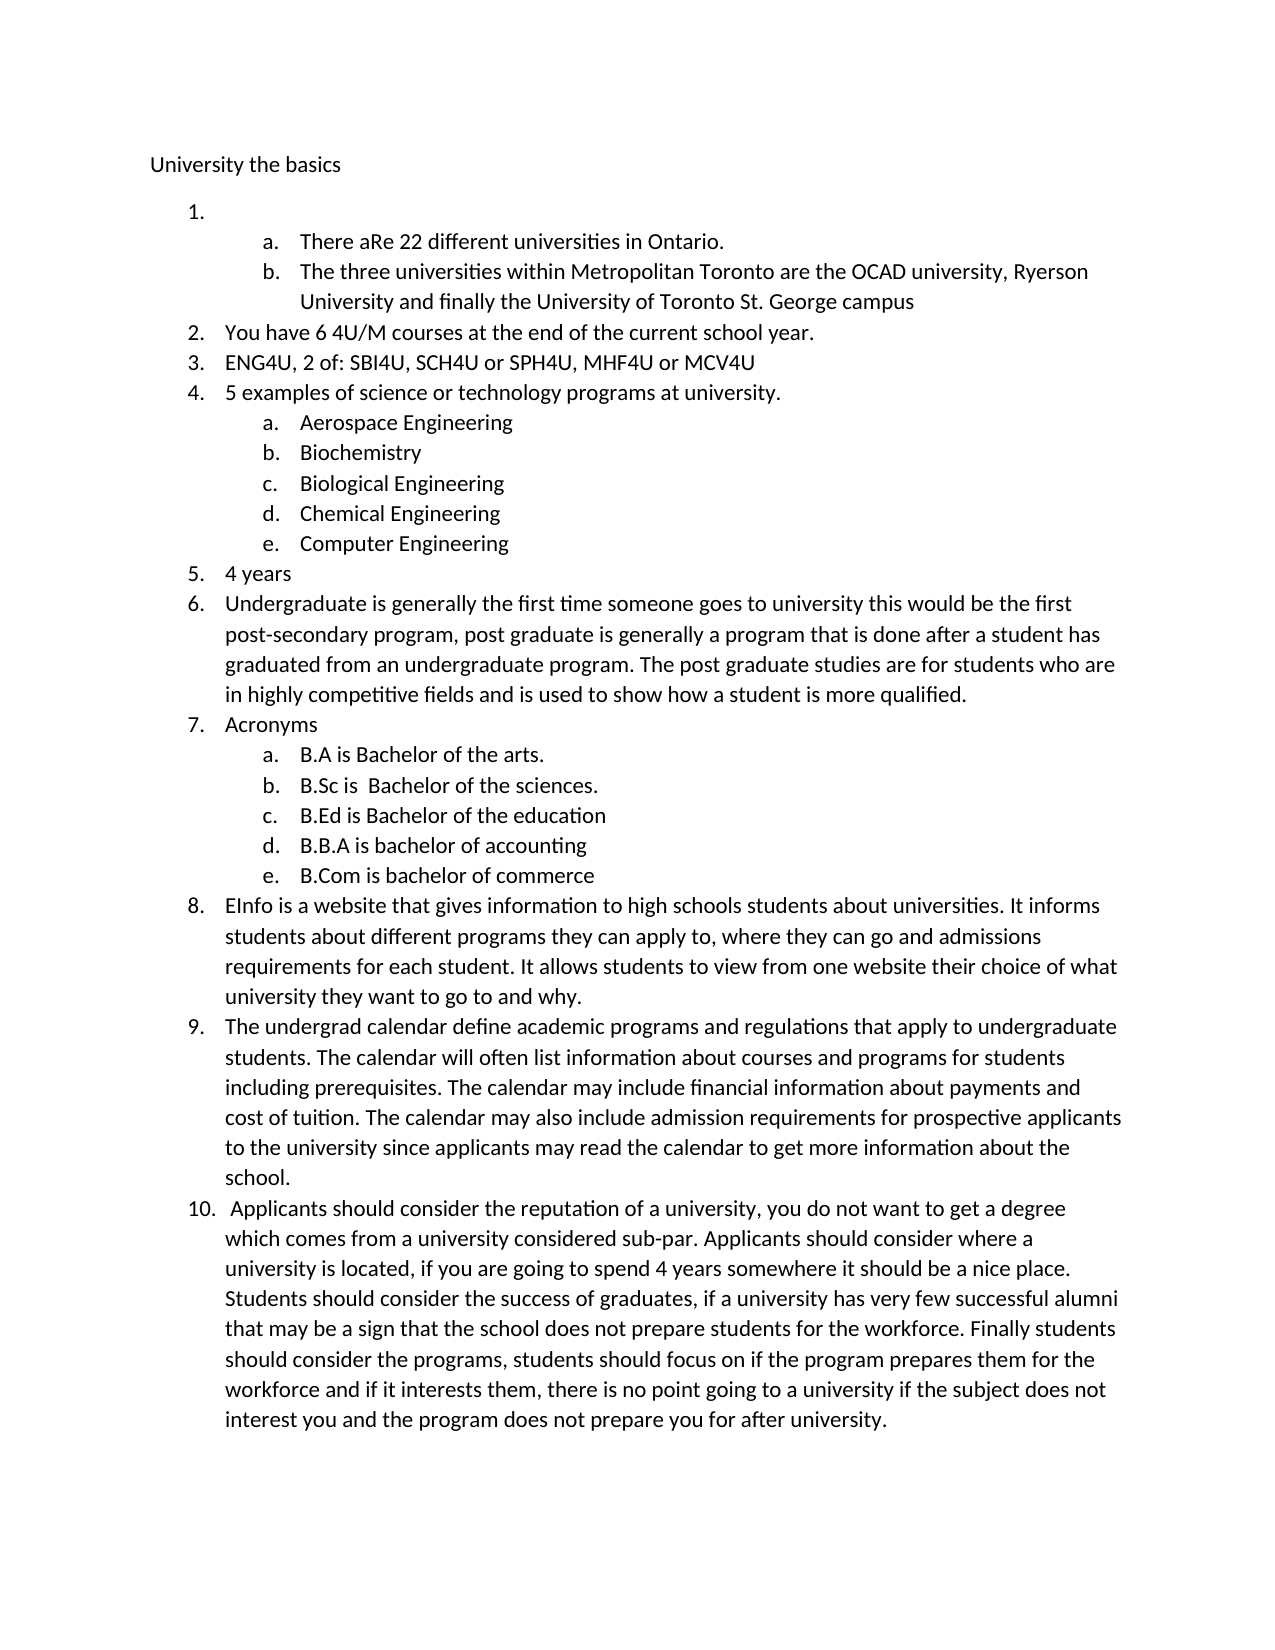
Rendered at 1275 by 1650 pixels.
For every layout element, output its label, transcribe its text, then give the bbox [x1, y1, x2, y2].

list B.Sc is Bachelor of the sciences. [262, 771, 1125, 799]
list Aerospace Engineering [262, 408, 1125, 436]
list B.Ed is Bachelor of the education [262, 801, 1125, 829]
list The undergrad calendar define academic programs and regulations that apply to undergraduate students. The calendar will often list information about courses and programs for students including prerequisites. The calendar may include financial information about payments and cost of tuition. The calendar may also include admission requirements for prospective applicants to the university since applicants may read the calendar to get more information about the school. [187, 1012, 1125, 1192]
list Chemical Engineering [262, 499, 1125, 527]
list Biochemistry [262, 438, 1125, 467]
list The three universities within Metropolitan Toronto are the OCAD university, Ryerson University and finally the University of Toronto St. George campus [262, 257, 1125, 316]
list Computer Engineering [262, 529, 1125, 557]
list ENG4U, 2 of: SBI4U, SCH4U or SPH4U, MHF4U or MCV4U [187, 348, 1125, 376]
list B.B.A is bachelor of accounting [262, 831, 1125, 859]
list You have 6 4U/M courses at the end of the current school year. [187, 318, 1125, 346]
list 4 years [187, 559, 1125, 587]
list Applicants should consider the reputation of a university, you do not want to get a degree which comes from a university considered sub-par. Applicants should consider where a university is located, if you are going to spend 4 years somewhere it should be a nice place. Students should consider the success of graduates, if a university has very few successful alumni that may be a sign that the school does not prepare students for the workforce. Finally students should consider the programs, students should focus on if the program prepares them for the workforce and if it interests them, there is no point going to a university if the subject does not interest you and the program does not prepare you for after university. [187, 1194, 1125, 1433]
list Biological Engineering [262, 469, 1125, 497]
list B.A is Bachelor of the arts. [262, 741, 1125, 769]
list There aRe 22 different universities in Ontario. [262, 227, 1125, 255]
list B.Com is bachelor of commerce [262, 861, 1125, 889]
list Undergraduate is generally the first time someone goes to university this would be the first post-secondary program, post graduate is generally a program that is done after a student has graduated from an undergraduate program. The post graduate studies are for students who are in highly competitive fields and is used to show how a student is more qualified. [187, 589, 1125, 708]
list 5 examples of science or technology programs at university. [187, 378, 1125, 406]
list EInfo is a website that gives information to high schools students about universities. It informs students about different programs they can apply to, where they can go and admissions requirements for each student. It allows students to view from one website their choice of what university they want to go to and why. [187, 892, 1125, 1010]
list Acronyms [187, 710, 1125, 738]
text University the basics [150, 150, 1125, 178]
